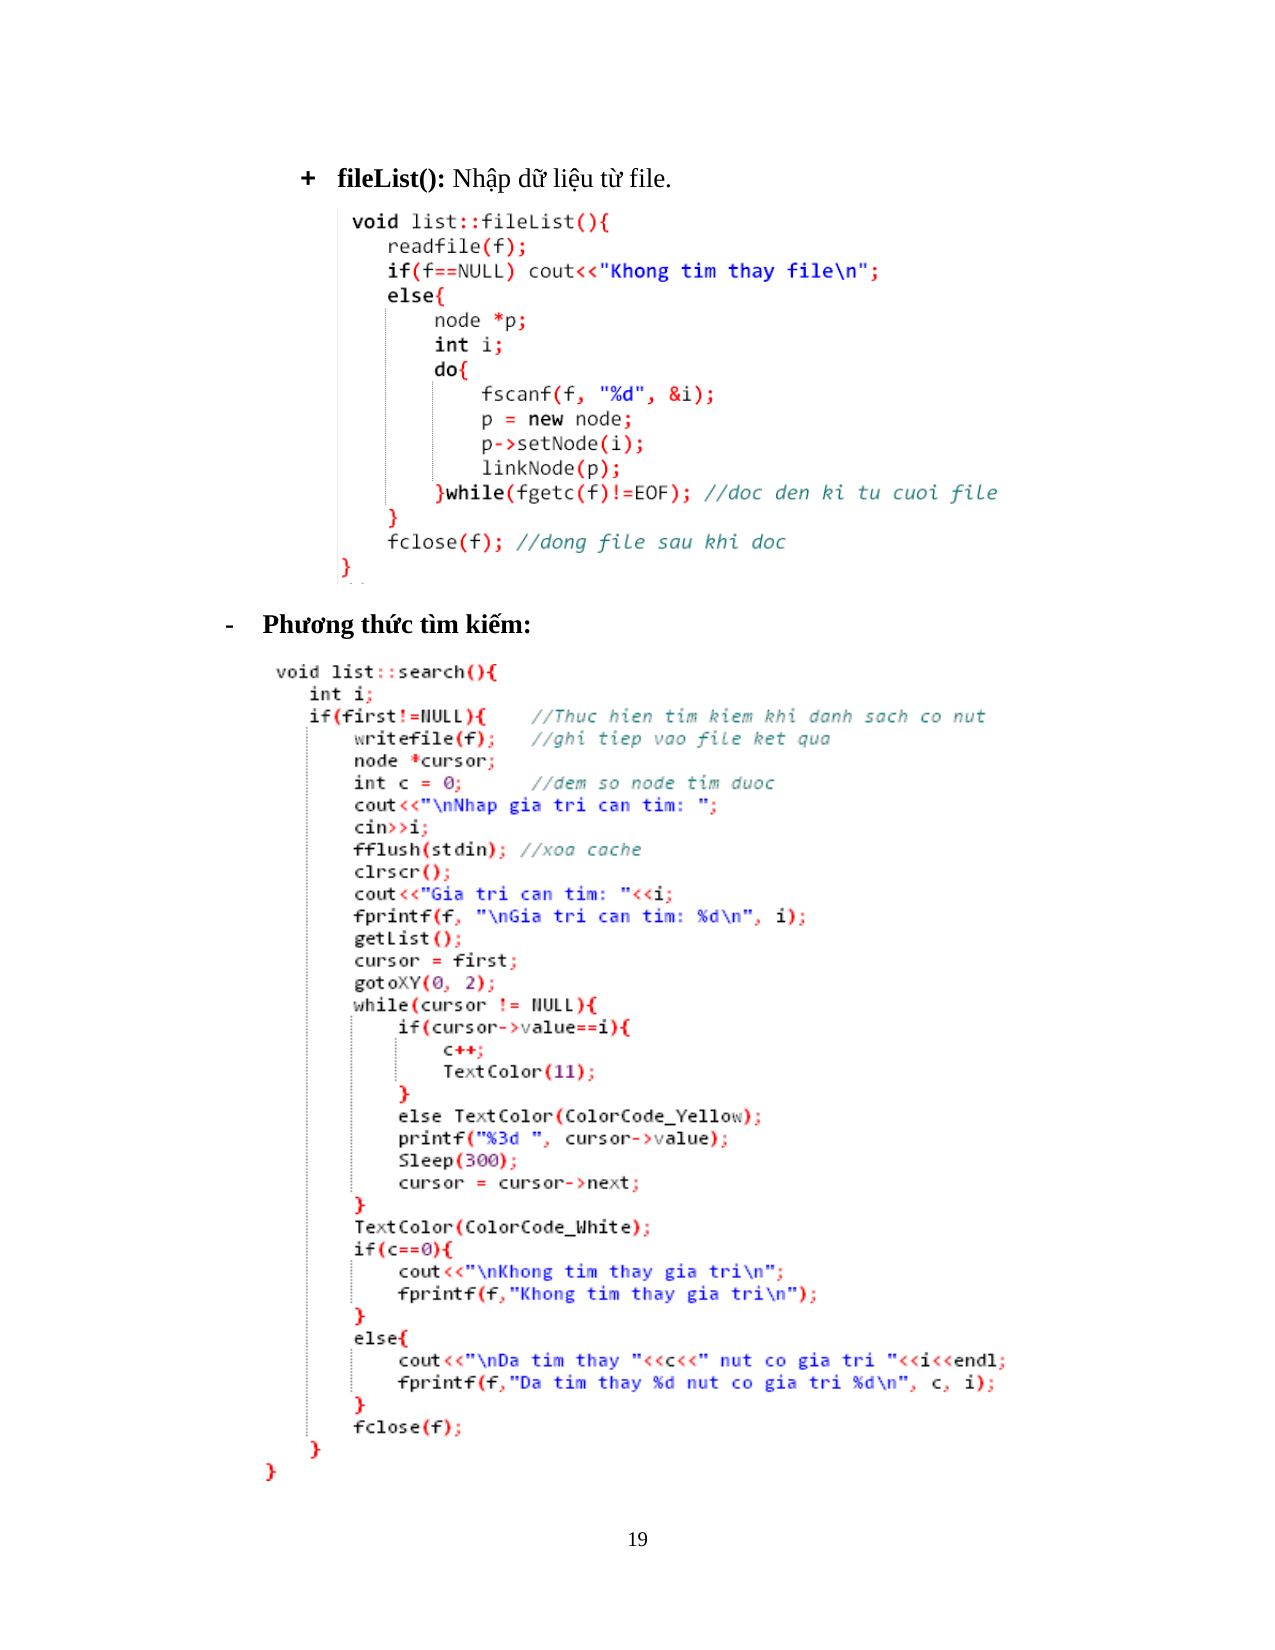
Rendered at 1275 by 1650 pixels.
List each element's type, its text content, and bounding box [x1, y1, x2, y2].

picture [262, 664, 1017, 1481]
picture [337, 208, 1011, 584]
list Phương thức tìm kiếm: [225, 608, 1125, 639]
list fileList(): Nhập dữ liệu từ file. [300, 162, 1125, 196]
